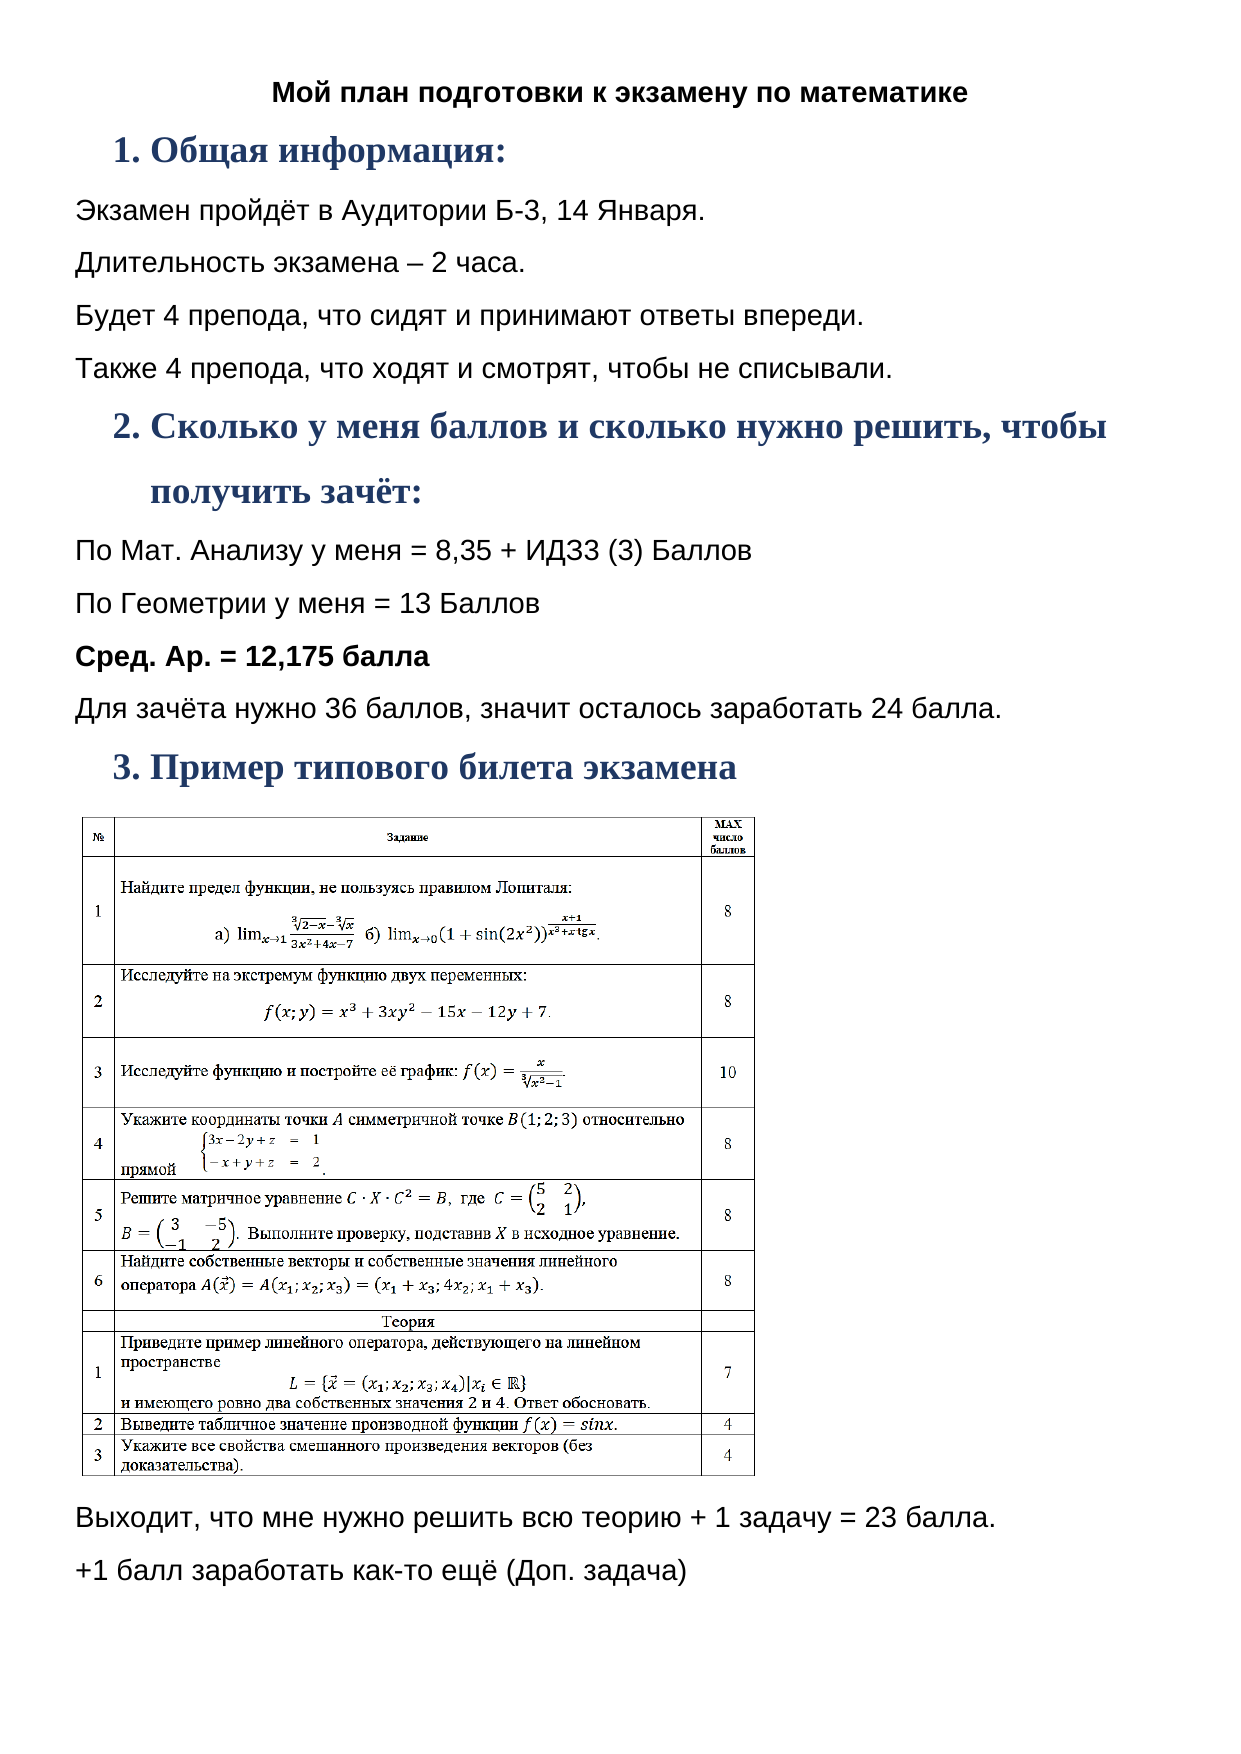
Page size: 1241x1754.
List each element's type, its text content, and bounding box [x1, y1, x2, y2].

text Будет 4 препода, что сидят и принимают ответы впереди. [75, 298, 1165, 332]
picture [75, 808, 766, 1480]
text Сколько у меня баллов и сколько нужно решить, чтобы получить зачёт: [112, 404, 1165, 512]
text Пример типового билета экзамена [112, 744, 1165, 787]
text Мой план подготовки к экзамену по математике [75, 75, 1165, 108]
text Для зачёта нужно 36 баллов, значит осталось заработать 24 балла. [75, 692, 1165, 725]
text По Геометрии у меня = 13 Баллов [75, 586, 1165, 619]
text Сред. Ар. = 12,175 балла [75, 639, 1165, 672]
text По Мат. Анализу у меня = 8,35 + ИДЗ3 (3) Баллов [75, 533, 1165, 567]
text +1 балл заработать как-то ещё (Доп. задача) [75, 1553, 1165, 1587]
text Общая информация: [112, 128, 1165, 171]
text Длительность экзамена – 2 часа. [75, 245, 1165, 279]
text Выходит, что мне нужно решить всю теорию + 1 задачу = 23 балла. [75, 1500, 1165, 1534]
text Экзамен пройдёт в Аудитории Б-3, 14 Января. [75, 192, 1165, 226]
text Также 4 препода, что ходят и смотрят, чтобы не списывали. [75, 351, 1165, 384]
